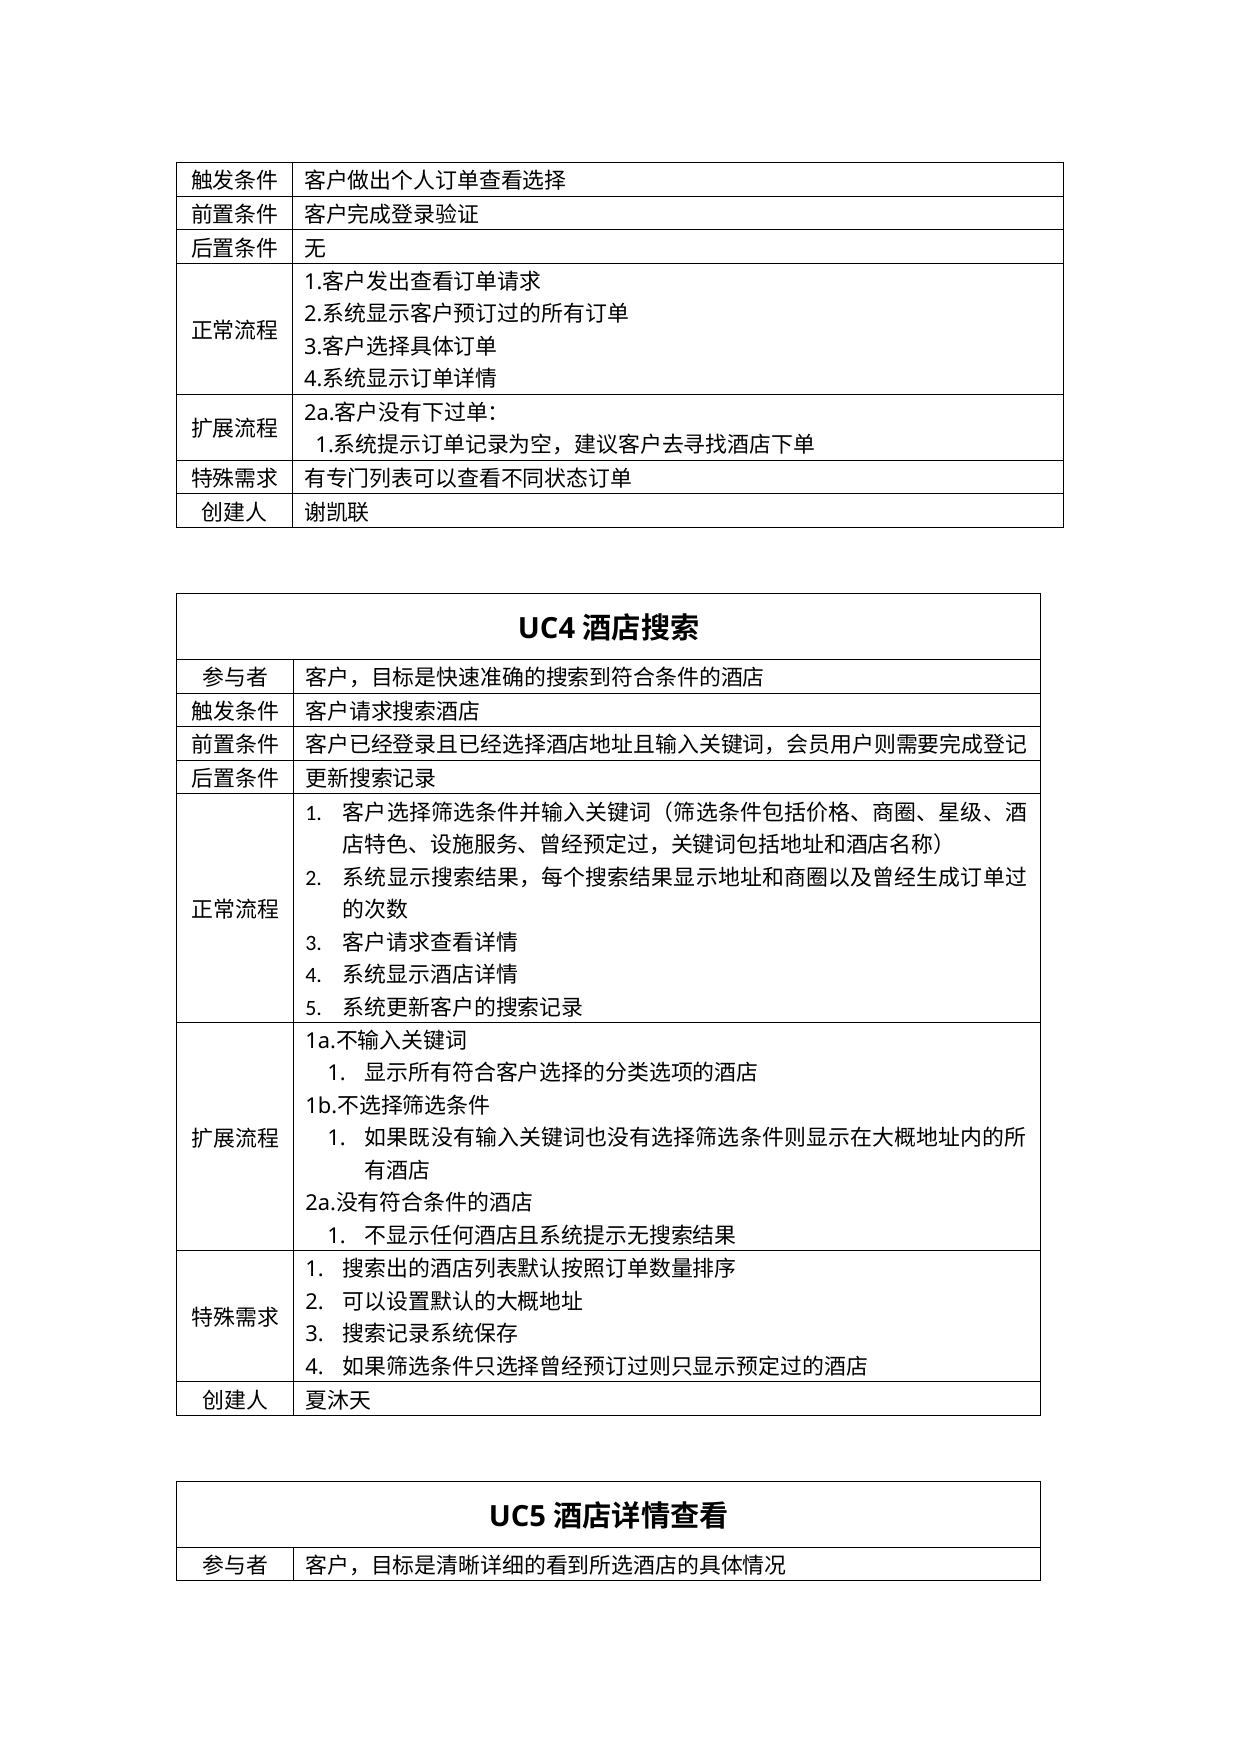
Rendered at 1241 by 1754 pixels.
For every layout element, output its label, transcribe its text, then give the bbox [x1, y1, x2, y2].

table_cell 特殊需求 [177, 461, 292, 493]
table_cell 有专门列表可以查看不同状态订单 [293, 461, 1063, 493]
table_cell 客户选择筛选条件并输入关键词（筛选条件包括价格、商圈、星级、酒店特色、设施服务、曾经预定过，关键词包括地址和酒店名称） 系统显示搜索结果，每个搜索结果显示地址和商圈以及曾经生成订单过的次数 客户请求查看详情 系统显示酒店详情 系统更新客户的搜索记录 [294, 794, 1040, 1022]
table_header UC5 酒店详情查看 [177, 1482, 1040, 1547]
table_cell 扩展流程 [177, 1023, 293, 1250]
table_cell 前置条件 [177, 197, 292, 229]
table_cell 正常流程 [177, 264, 292, 394]
table_cell 正常流程 [177, 794, 293, 1022]
table_cell 前置条件 [177, 727, 293, 759]
table_cell 后置条件 [177, 230, 292, 263]
table_cell 参与者 [177, 660, 293, 692]
table_cell 触发条件 [177, 163, 292, 196]
table_cell 客户做出个人订单查看选择 [293, 163, 1063, 196]
table_cell 扩展流程 [177, 395, 292, 460]
table_header UC4 酒店搜索 [177, 594, 1040, 659]
table_cell 创建人 [177, 494, 292, 527]
table_cell 搜索出的酒店列表默认按照订单数量排序 可以设置默认的大概地址 搜索记录系统保存 如果筛选条件只选择曾经预订过则只显示预定过的酒店 [294, 1251, 1040, 1381]
table_cell 夏沐天 [294, 1382, 1040, 1415]
table_cell 客户发出查看订单请求 系统显示客户预订过的所有订单 客户选择具体订单 系统显示订单详情 [293, 264, 1063, 394]
table_cell 客户，目标是快速准确的搜索到符合条件的酒店 [294, 660, 1040, 692]
table_cell 参与者 [177, 1548, 293, 1580]
table_cell 谢凯联 [293, 494, 1063, 527]
table_cell 1a.不输入关键词 显示所有符合客户选择的分类选项的酒店 1b.不选择筛选条件 如果既没有输入关键词也没有选择筛选条件则显示在大概地址内的所有酒店 2a.没有符合条件的酒店 不显示任何酒店且系统提示无搜索结果 [294, 1023, 1040, 1250]
table_cell 客户完成登录验证 [293, 197, 1063, 229]
table_cell 创建人 [177, 1382, 293, 1415]
table_cell 无 [293, 230, 1063, 263]
table_cell 特殊需求 [177, 1251, 293, 1381]
table_cell 客户，目标是清晰详细的看到所选酒店的具体情况 [294, 1548, 1040, 1580]
table_cell 客户请求搜索酒店 [294, 694, 1040, 726]
table_cell 触发条件 [177, 694, 293, 726]
table_cell 客户已经登录且已经选择酒店地址且输入关键词，会员用户则需要完成登记 [294, 727, 1040, 759]
table_cell 2a.客户没有下过单： 1.系统提示订单记录为空，建议客户去寻找酒店下单 [293, 395, 1063, 460]
table_cell 更新搜索记录 [294, 761, 1040, 793]
table_cell 后置条件 [177, 761, 293, 793]
